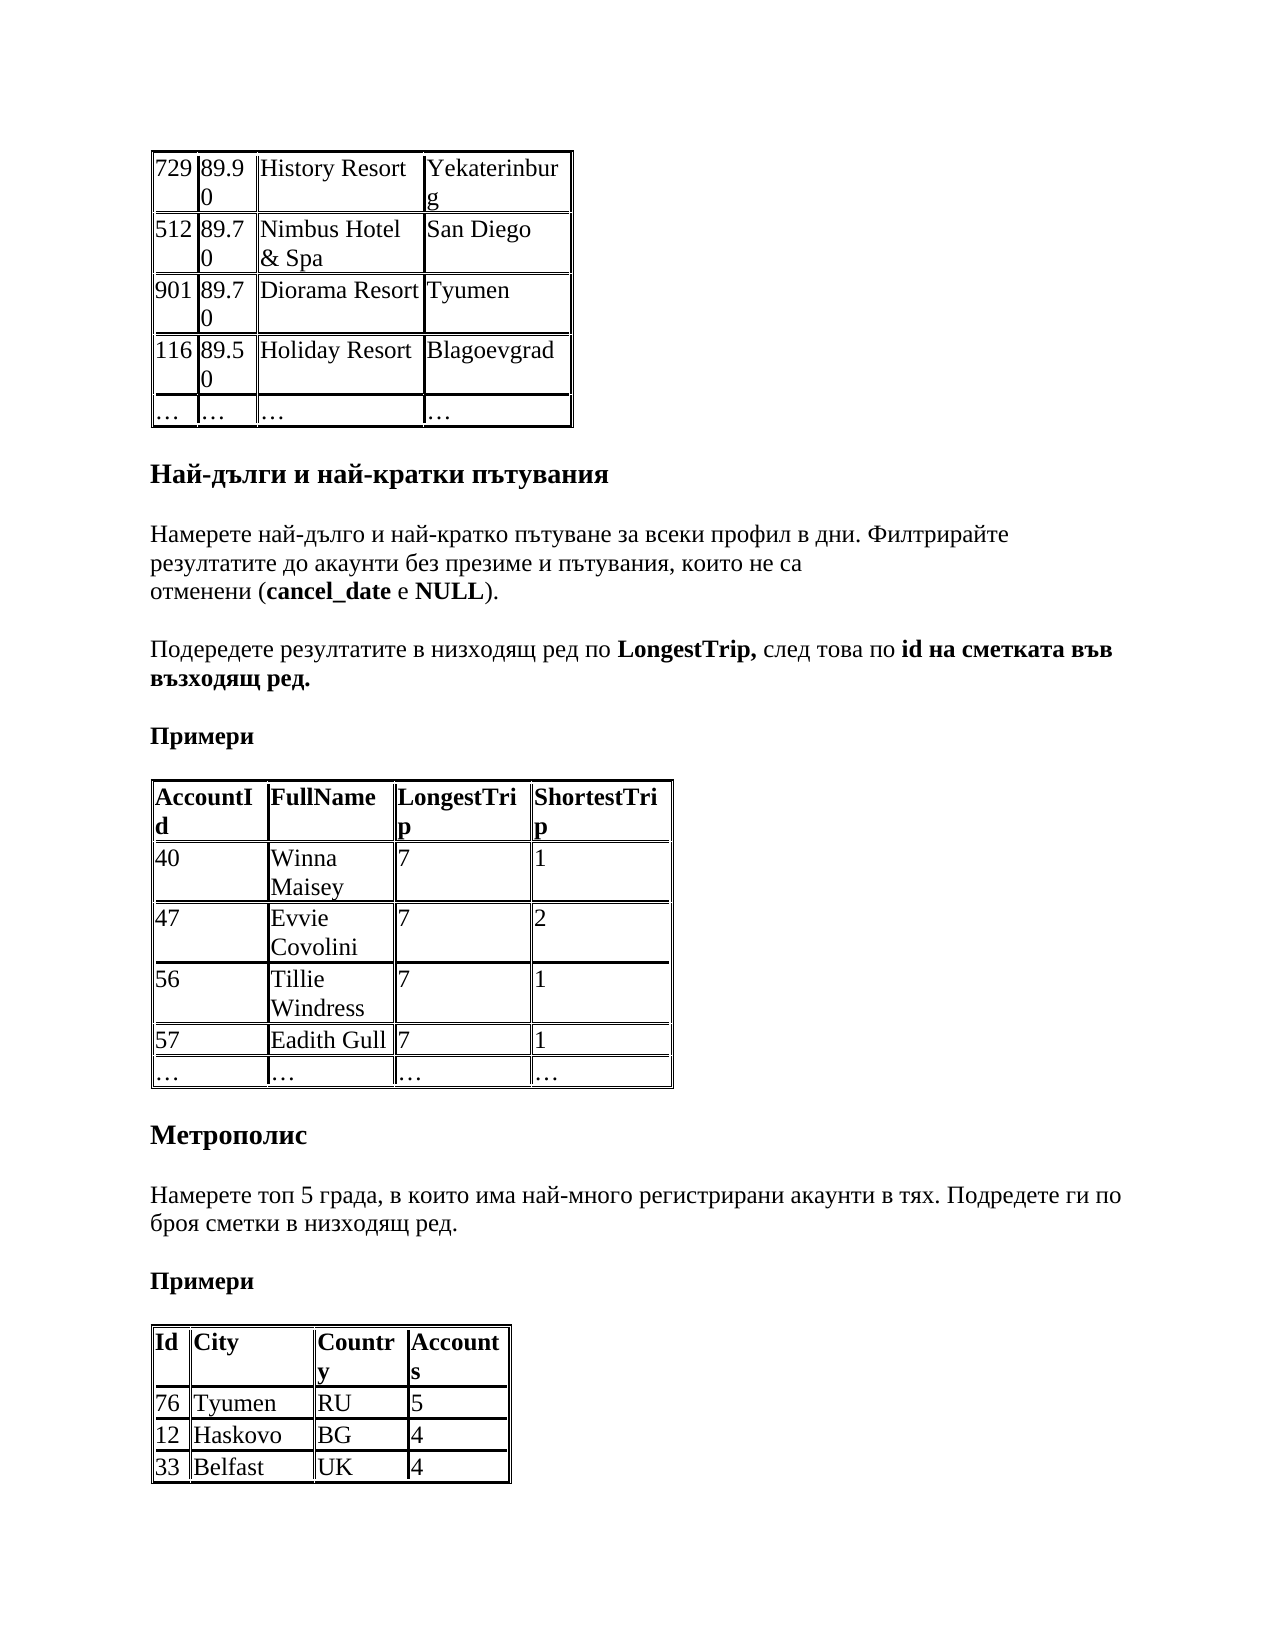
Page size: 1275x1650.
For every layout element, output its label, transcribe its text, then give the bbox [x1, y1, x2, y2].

table_cell 89.70 [200, 214, 256, 271]
text Намерете най-дълго и най-кратко пътуване за всеки профил в дни. Филтрирайте резултатите до акаунти без презиме и пътувания, които не са отменени (cancel_date е NULL). [150, 519, 1125, 605]
table_cell 729 [154, 152, 198, 211]
table_cell 4 [408, 1449, 508, 1481]
table_cell Yekaterinburg [424, 153, 570, 211]
table_header LongestTrip [395, 782, 532, 839]
table_header Id [154, 1328, 191, 1385]
table_cell 4 [410, 1417, 508, 1449]
table_cell Eadith Gull [270, 1025, 393, 1054]
table_header Accounts [408, 1328, 508, 1385]
table_cell 89.50 [200, 336, 256, 393]
table_cell UK [315, 1452, 408, 1481]
table_cell … [268, 1054, 395, 1086]
table_cell 47 [154, 900, 267, 961]
text Намерете топ 5 града, в които има най-много регистрирани акаунти в тях. Подредете ги по броя сметки в низходящ ред. [150, 1180, 1125, 1237]
table_cell … [198, 396, 257, 425]
table_cell 1 [533, 961, 671, 1022]
table_header Country [315, 1328, 408, 1385]
table_cell Tyumen [426, 271, 571, 332]
table_cell Diorama Resort [259, 275, 423, 332]
table_cell 89.90 [198, 153, 257, 211]
table_cell 33 [154, 1449, 191, 1481]
table_cell Blagoevgrad [426, 332, 571, 393]
table_cell Haskovo [192, 1420, 313, 1449]
table_cell 7 [397, 904, 530, 961]
table_cell … [532, 1054, 672, 1086]
text Подередете резултатите в низходящ ред по LongestTrip, след това по id на сметката във възходящ ред. [150, 634, 1125, 692]
table_cell Holiday Resort [259, 336, 423, 393]
table_cell … [152, 393, 198, 425]
table_cell Nimbus Hotel & Spa [259, 214, 423, 271]
table_cell BG [316, 1420, 407, 1449]
table_cell Tyumen [192, 1388, 313, 1417]
table_cell 7 [397, 964, 530, 1022]
table_cell 12 [154, 1417, 189, 1449]
table_cell Belfast [191, 1452, 315, 1481]
table_cell 56 [154, 961, 267, 1022]
table_cell 1 [532, 1022, 672, 1054]
table_cell Winna Maisey [270, 843, 393, 900]
table_cell 89.70 [200, 275, 256, 332]
table_cell 7 [397, 843, 530, 900]
table_cell 7 [397, 1025, 530, 1054]
table_header ShortestTrip [532, 782, 671, 839]
table_cell 40 [154, 840, 267, 900]
table_cell 512 [152, 211, 198, 271]
table_cell … [424, 393, 572, 425]
table_cell 116 [154, 332, 197, 393]
table_cell Evvie Covolini [270, 904, 393, 961]
text Примери [150, 1266, 1125, 1295]
table_header City [191, 1328, 315, 1385]
text Най-дълги и най-кратки пътувания [150, 457, 1125, 490]
table_cell San Diego [424, 211, 572, 271]
table_header FullName [268, 781, 395, 839]
table_cell 57 [152, 1022, 268, 1054]
table_cell 2 [533, 900, 671, 961]
table_cell 1 [533, 840, 671, 900]
table_cell History Resort [258, 152, 424, 211]
table_cell RU [316, 1388, 407, 1417]
text Метрополис [150, 1118, 1125, 1151]
table_cell 76 [154, 1385, 189, 1417]
text Примери [150, 721, 1125, 750]
table_cell Tillie Windress [270, 964, 393, 1022]
table_cell … [395, 1057, 532, 1086]
table_cell 901 [154, 271, 197, 332]
table_cell 5 [410, 1385, 508, 1417]
table_cell … [258, 396, 424, 425]
table_cell … [152, 1054, 268, 1086]
table_header AccountId [154, 781, 268, 839]
